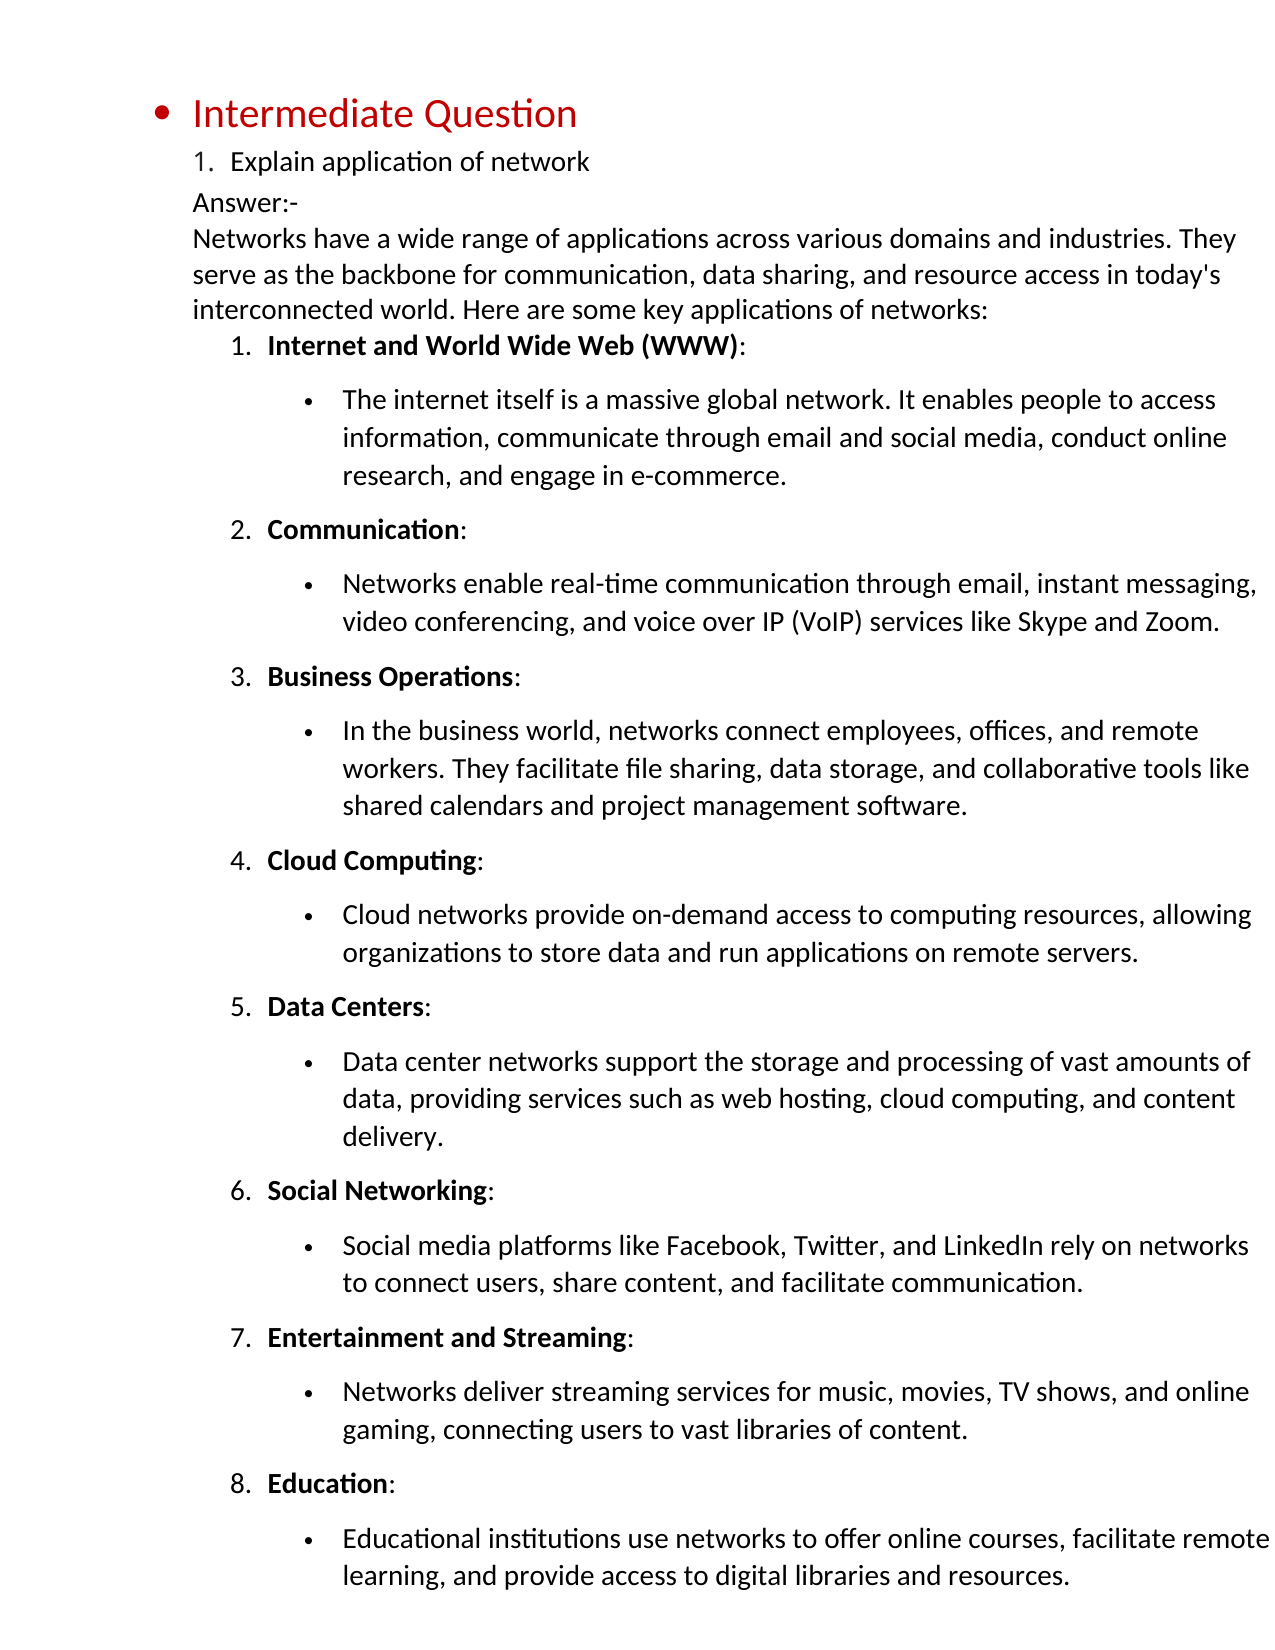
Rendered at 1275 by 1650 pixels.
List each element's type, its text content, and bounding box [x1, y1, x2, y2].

list Data center networks support the storage and processing of vast amounts of data, providing services such as web hosting, cloud computing, and content delivery. [305, 1043, 1275, 1154]
list Cloud networks provide on-demand access to computing resources, allowing organizations to store data and run applications on remote servers. [305, 896, 1275, 969]
list Data Centers: [230, 988, 1275, 1024]
list In the business world, networks connect employees, offices, and remote workers. They facilitate file sharing, data storage, and collaborative tools like shared calendars and project management software. [305, 712, 1275, 823]
text Networks have a wide range of applications across various domains and industries. They serve as the backbone for communication, data sharing, and resource access in today's interconnected world. Here are some key applications of networks: [192, 220, 1275, 327]
list Social media platforms like Facebook, Twitter, and LinkedIn rely on networks to connect users, share content, and facilitate communication. [305, 1227, 1275, 1300]
list Business Operations: [230, 658, 1275, 693]
list Entertainment and Streaming: [230, 1319, 1275, 1354]
list Communication: [230, 511, 1275, 547]
list Education: [230, 1465, 1275, 1501]
list Cloud Computing: [230, 842, 1275, 877]
text Answer:- [192, 184, 1275, 220]
list Networks enable real-time communication through email, instant messaging, video conferencing, and voice over IP (VoIP) services like Skype and Zoom. [305, 566, 1275, 639]
list Explain application of network [192, 143, 1275, 180]
list Social Networking: [230, 1172, 1275, 1208]
list Educational institutions use networks to offer online courses, facilitate remote learning, and provide access to digital libraries and resources. [305, 1520, 1275, 1593]
list Internet and World Wide Web (WWW): [230, 327, 1275, 363]
list The internet itself is a massive global network. It enables people to access information, communicate through email and social media, conduct online research, and engage in e-commerce. [305, 381, 1275, 492]
list Networks deliver streaming services for music, movies, TV shows, and online gaming, connecting users to vast libraries of content. [305, 1373, 1275, 1447]
subtitle Intermediate Question [155, 87, 1275, 138]
